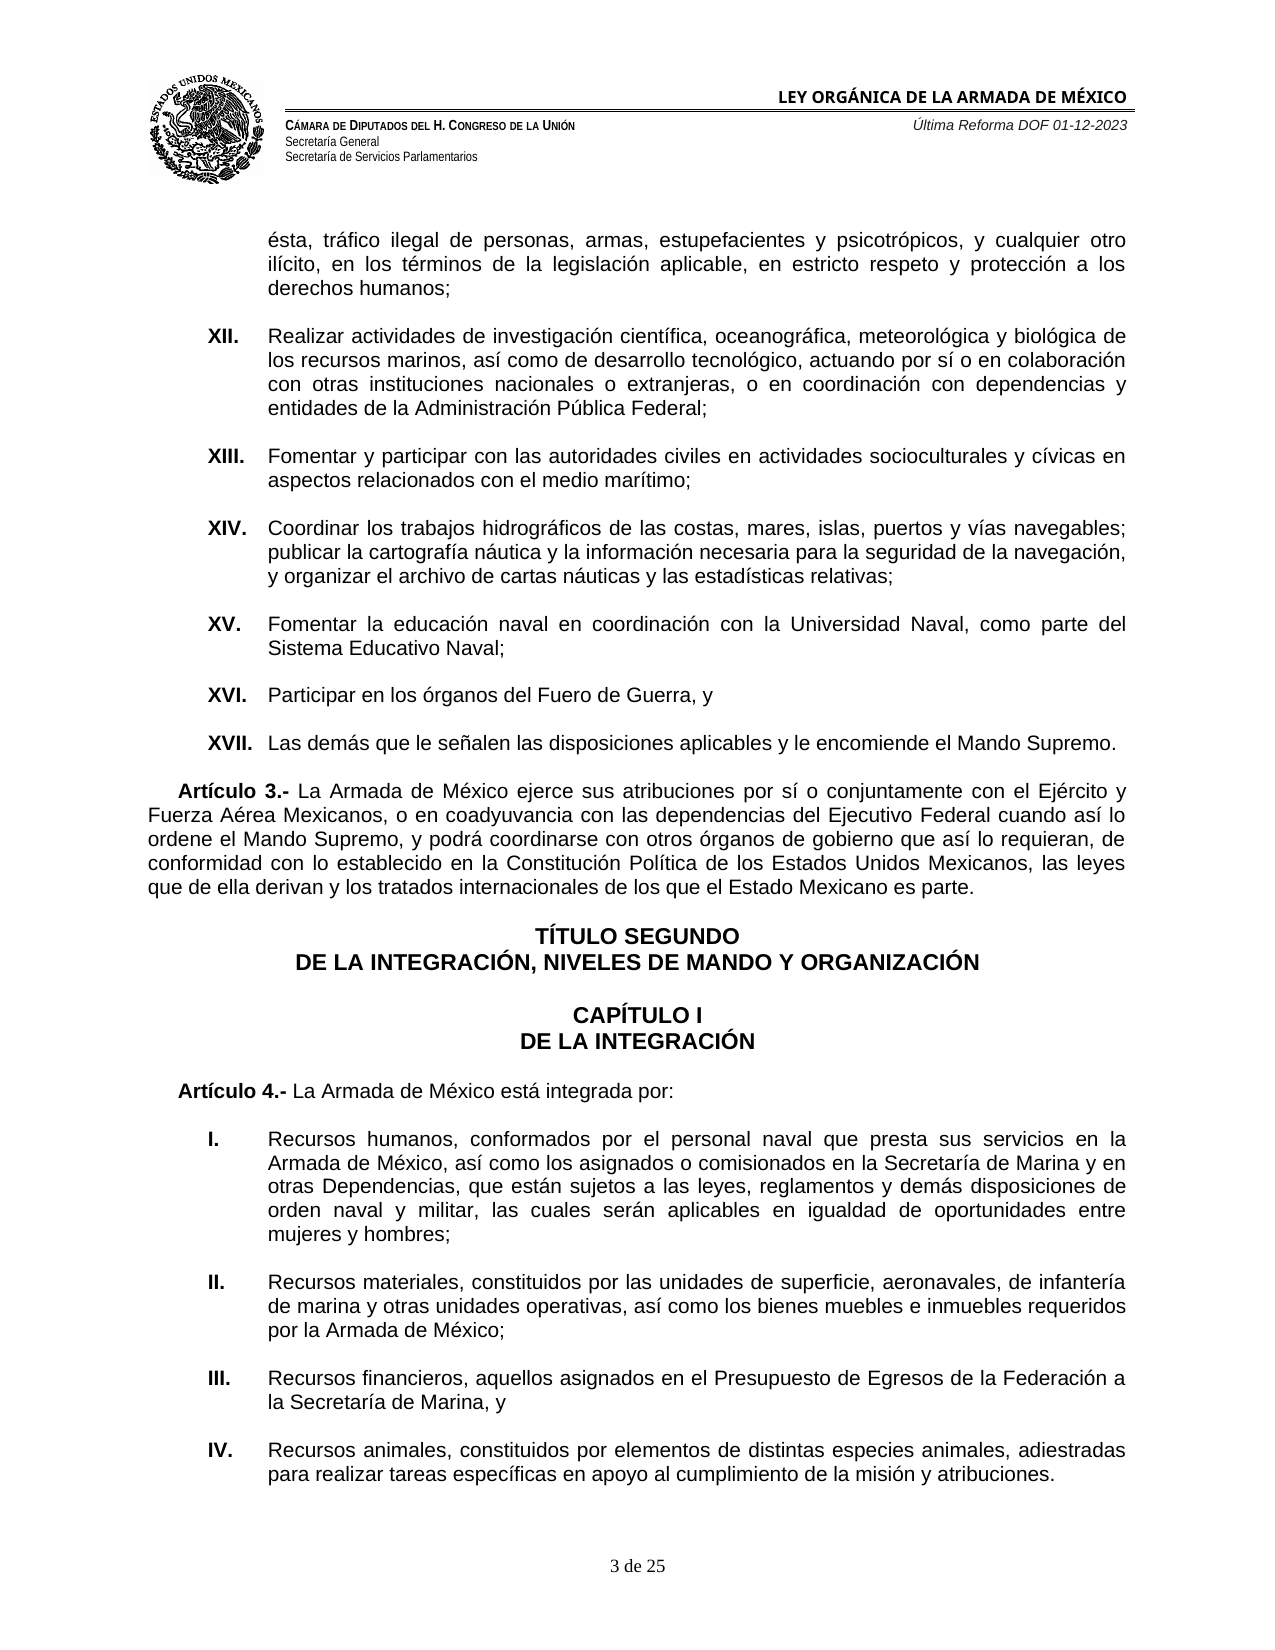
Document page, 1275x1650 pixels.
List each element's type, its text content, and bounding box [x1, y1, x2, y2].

text III. Recursos financieros, aquellos asignados en el Presupuesto de Egresos de la Federación a la Secretaría de Marina, y [208, 1366, 1127, 1414]
text TÍTULO SEGUNDO [148, 923, 1127, 949]
text IV. Recursos animales, constituidos por elementos de distintas especies animales, adiestradas para realizar tareas específicas en apoyo al cumplimiento de la misión y atribuciones. [208, 1438, 1127, 1486]
text I. Recursos humanos, conformados por el personal naval que presta sus servicios en la Armada de México, así como los asignados o comisionados en la Secretaría de Marina y en otras Dependencias, que están sujetos a las leyes, reglamentos y demás disposiciones de orden naval y militar, las cuales serán aplicables en igualdad de oportunidades entre mujeres y hombres; [208, 1126, 1127, 1246]
text Artículo 3.- La Armada de México ejerce sus atribuciones por sí o conjuntamente con el Ejército y Fuerza Aérea Mexicanos, o en coadyuvancia con las dependencias del Ejecutivo Federal cuando así lo ordene el Mando Supremo, y podrá coordinarse con otros órganos de gobierno que así lo requieran, de conformidad con lo establecido en la Constitución Política de los Estados Unidos Mexicanos, las leyes que de ella derivan y los tratados internacionales de los que el Estado Mexicano es parte. [148, 779, 1127, 899]
text XIV. Coordinar los trabajos hidrográficos de las costas, mares, islas, puertos y vías navegables; publicar la cartografía náutica y la información necesaria para la seguridad de la navegación, y organizar el archivo de cartas náuticas y las estadísticas relativas; [208, 516, 1127, 587]
text XIII. Fomentar y participar con las autoridades civiles en actividades socioculturales y cívicas en aspectos relacionados con el medio marítimo; [208, 444, 1127, 492]
text DE LA INTEGRACIÓN, NIVELES DE MANDO Y ORGANIZACIÓN [148, 949, 1127, 976]
text CAPÍTULO I [148, 1002, 1127, 1028]
text XV. Fomentar la educación naval en coordinación con la Universidad Naval, como parte del Sistema Educativo Naval; [208, 611, 1127, 659]
text XII. Realizar actividades de investigación científica, oceanográfica, meteorológica y biológica de los recursos marinos, así como de desarrollo tecnológico, actuando por sí o en colaboración con otras instituciones nacionales o extranjeras, o en coordinación con dependencias y entidades de la Administración Pública Federal; [208, 324, 1127, 420]
text II. Recursos materiales, constituidos por las unidades de superficie, aeronavales, de infantería de marina y otras unidades operativas, así como los bienes muebles e inmuebles requeridos por la Armada de México; [208, 1270, 1127, 1342]
text XVI. Participar en los órganos del Fuero de Guerra, y [208, 683, 1127, 707]
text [208, 228, 1127, 300]
text DE LA INTEGRACIÓN [148, 1028, 1127, 1054]
text Artículo 4.- La Armada de México está integrada por: [148, 1078, 1127, 1102]
text XVII. Las demás que le señalen las disposiciones aplicables y le encomiende el Mando Supremo. [208, 731, 1127, 755]
